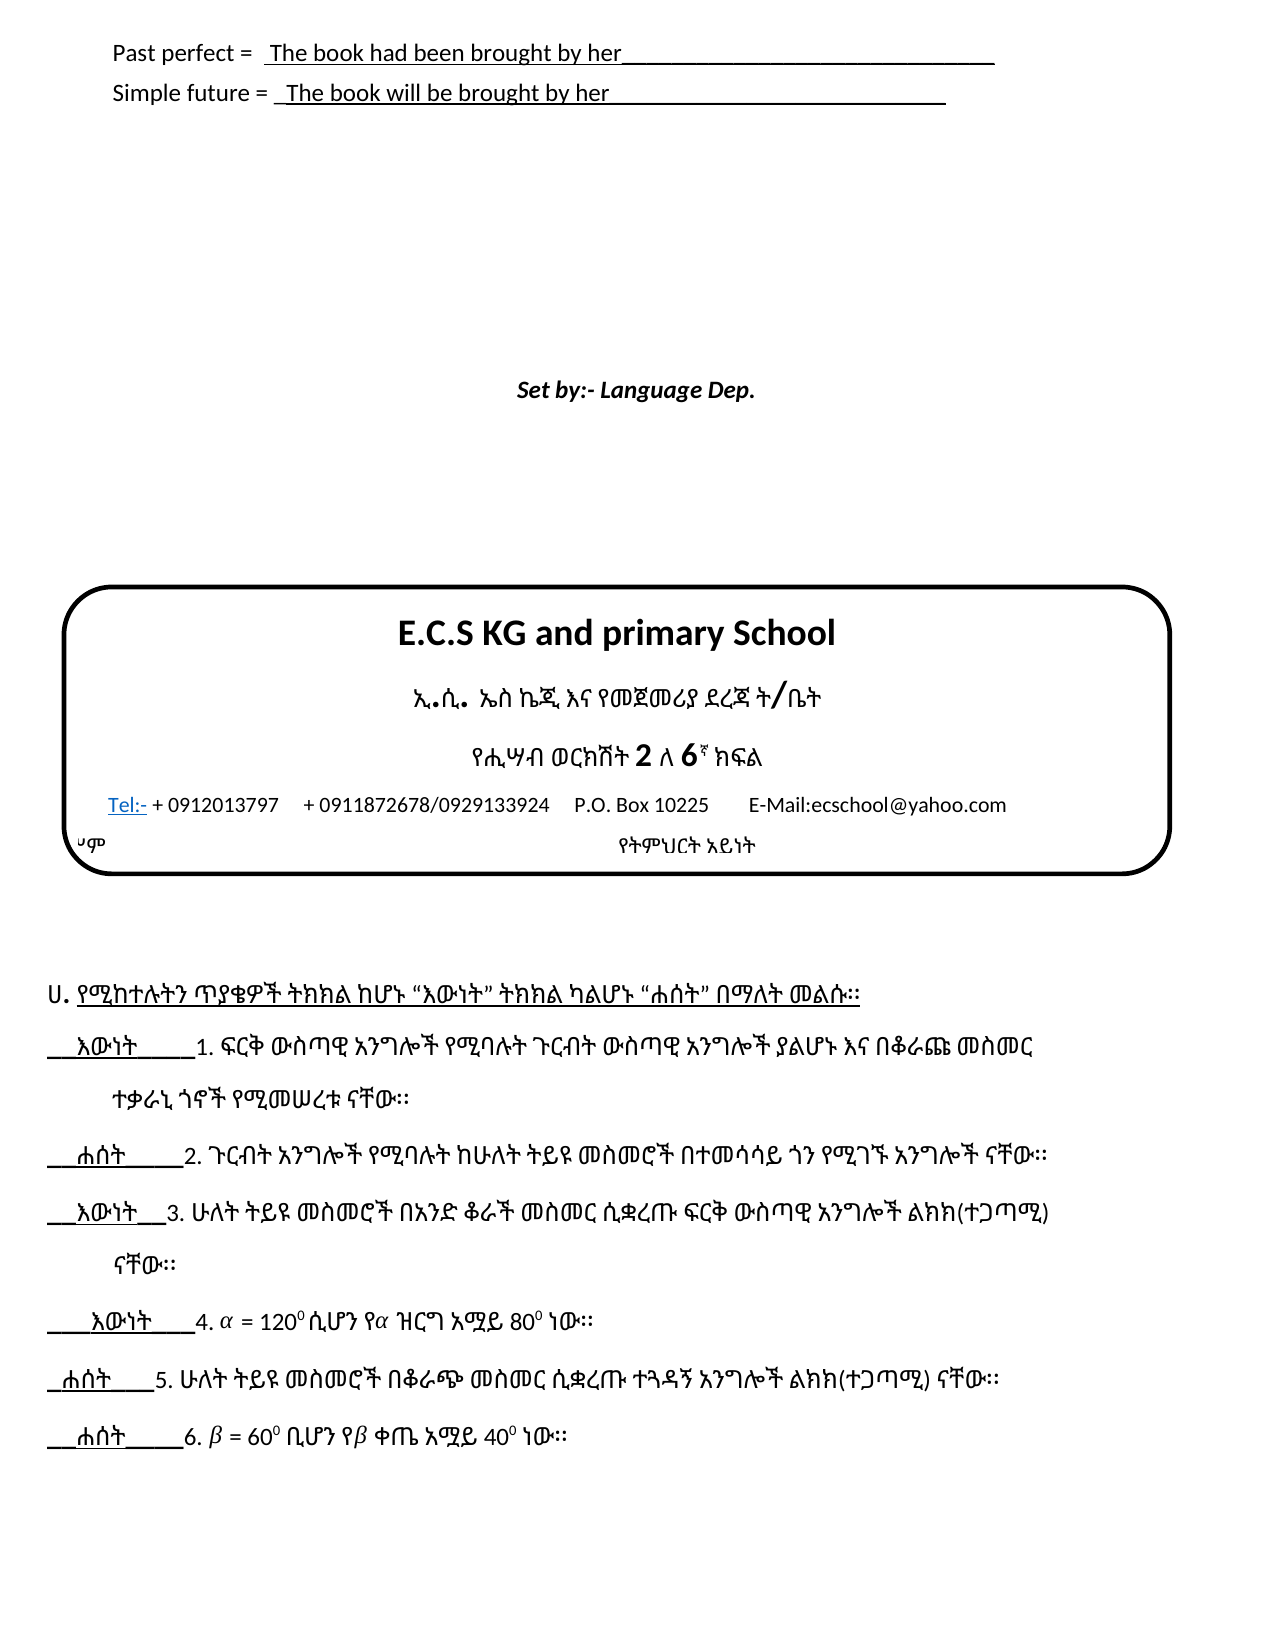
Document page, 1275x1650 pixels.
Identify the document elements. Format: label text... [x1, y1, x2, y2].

list Simple future = _The book will be brought by her___________________________ [112, 77, 1197, 108]
list Past perfect = The book had been brought by her______________________________ [112, 37, 1197, 68]
text ናቸው፡፡ [47, 1251, 1125, 1280]
text ___እውነት___4. = 1200 ሲሆን የ ዝርግ አሟይ 800 ነው፡፡ [47, 1302, 1125, 1338]
text _ሐሰት___5. ሁለት ትይዩ መስመሮች በቆራጭ መስመር ሲቋረጡ ተጓዳኝ አንግሎች ልክክ(ተጋጣሚ) ናቸው፡፡ [47, 1360, 1125, 1396]
text __ሐሰት____6. = 600 ቢሆን የ ቀጤ አሟይ 400 ነው፡፡ [47, 1417, 1125, 1453]
text __እውነት____1. ፍርቅ ውስጣዊ አንግሎች የሚባሉት ጉርብት ውስጣዊ አንግሎች ያልሆኑ እና በቆራጩ መስመር [47, 1027, 1125, 1063]
text Set by:- Language Dep. [150, 374, 1125, 405]
text __ሐሰት____2. ጉርብት አንግሎች የሚባሉት ከሁለት ትይዩ መስመሮች በተመሳሳይ ጎን የሚገኙ አንግሎች ናቸው፡፡ [47, 1136, 1125, 1172]
text __እውነት__3. ሁለት ትይዩ መስመሮች በአንድ ቆራች መስመር ሲቋረጡ ፍርቅ ውስጣዊ አንግሎች ልክክ(ተጋጣሚ) [47, 1193, 1125, 1229]
text ተቃራኒ ጎኖች የሚመሠረቱ ናቸው፡፡ [47, 1085, 1125, 1114]
text ሀ. የሚከተሉትን ጥያቄዎች ትክክል ከሆኑ “እውነት” ትክክል ካልሆኑ “ሐሰት” በማለት መልሱ፡፡ [47, 975, 1125, 1011]
